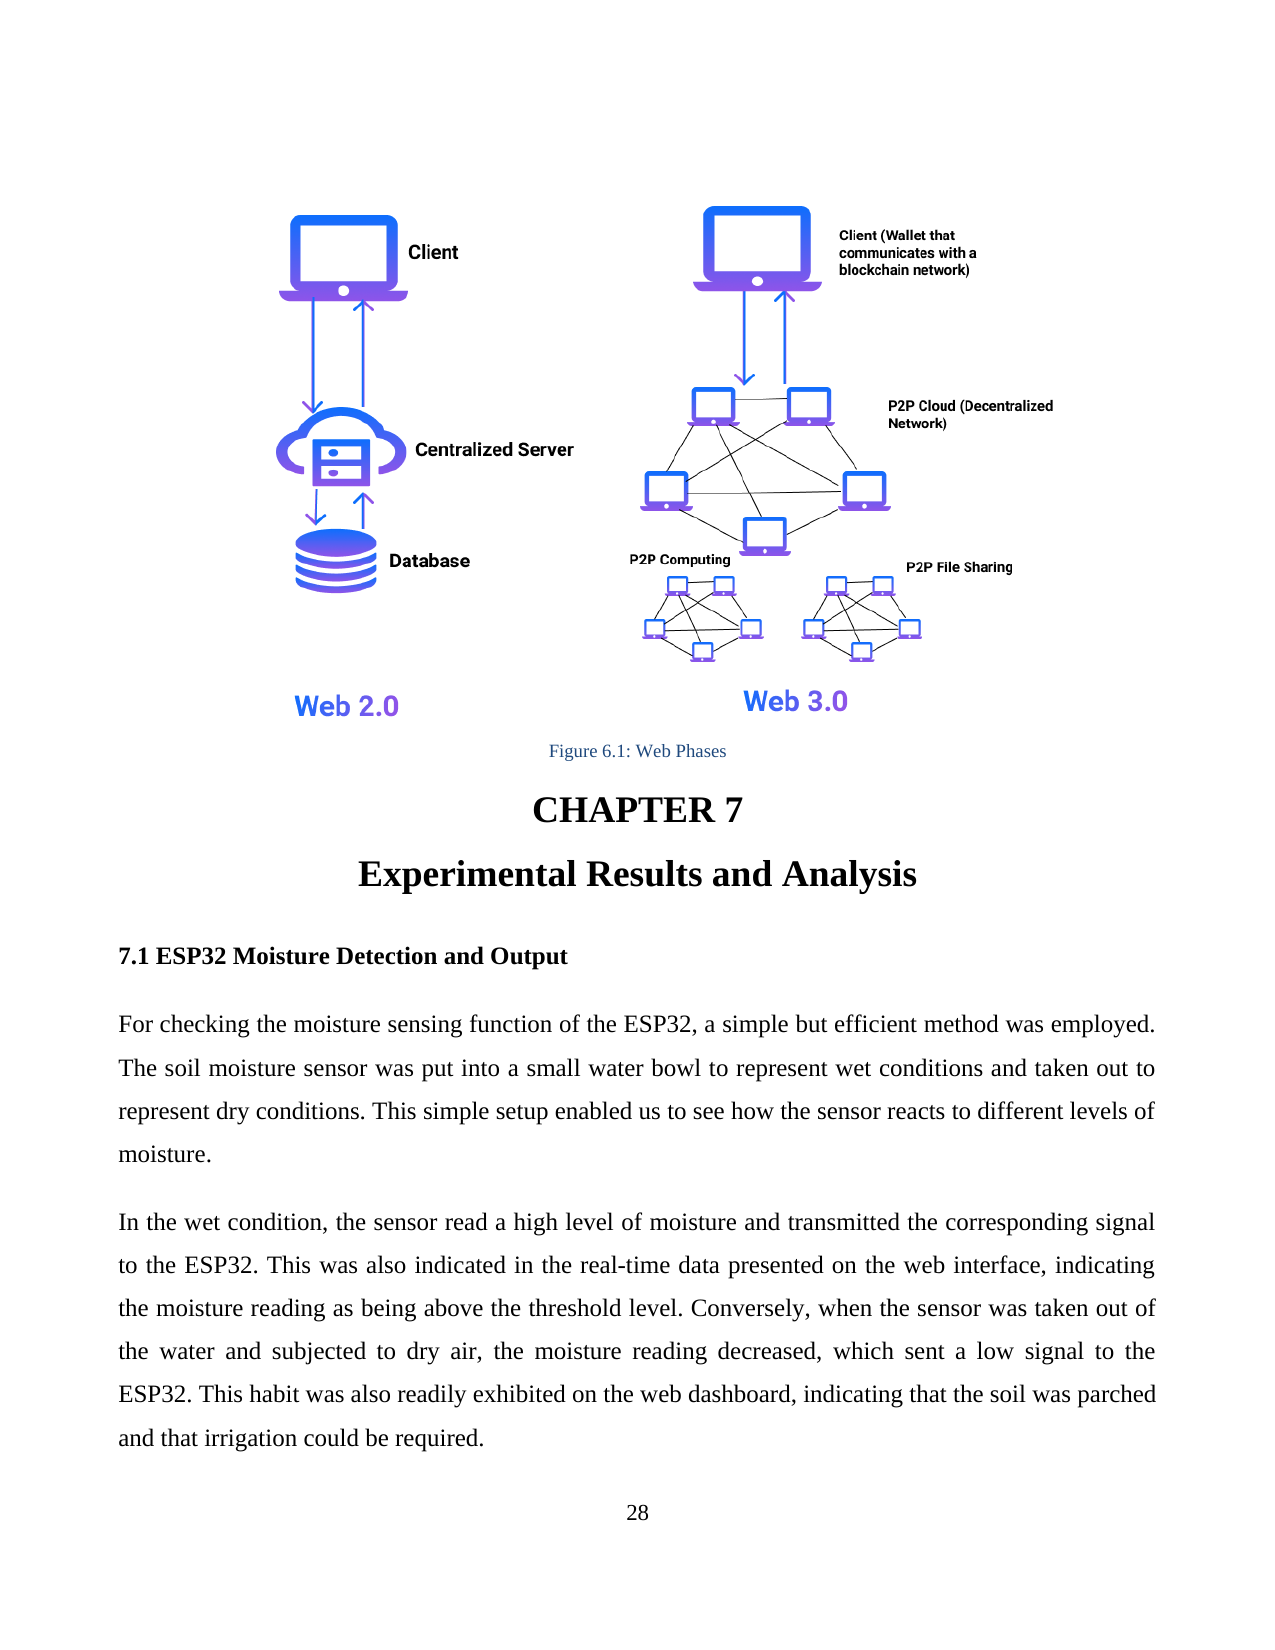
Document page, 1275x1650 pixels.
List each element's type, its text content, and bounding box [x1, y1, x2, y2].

text Experimental Results and Analysis [118, 852, 1157, 895]
picture [152, 189, 1123, 728]
text CHAPTER 7 [118, 787, 1157, 830]
text For checking the moisture sensing function of the ESP32, a simple but efficient method was employed. The soil moisture sensor was put into a small water bowl to represent wet conditions and taken out to represent dry conditions. This simple setup enabled us to see how the sensor reacts to different levels of moisture. [118, 1009, 1157, 1168]
text In the wet condition, the sensor read a high level of moisture and transmitted the corresponding signal to the ESP32. This was also indicated in the real-time data presented on the web interface, indicating the moisture reading as being above the threshold level. Conversely, when the sensor was taken out of the water and subjected to dry air, the moisture reading decreased, which sent a low signal to the ESP32. This habit was also readily exhibited on the web dashboard, indicating that the soil was parched and that irrigation could be required. [118, 1207, 1157, 1451]
text Figure 6.1: Web Phases [118, 740, 1157, 762]
text 7.1 ESP32 Moisture Detection and Output [118, 941, 1157, 970]
